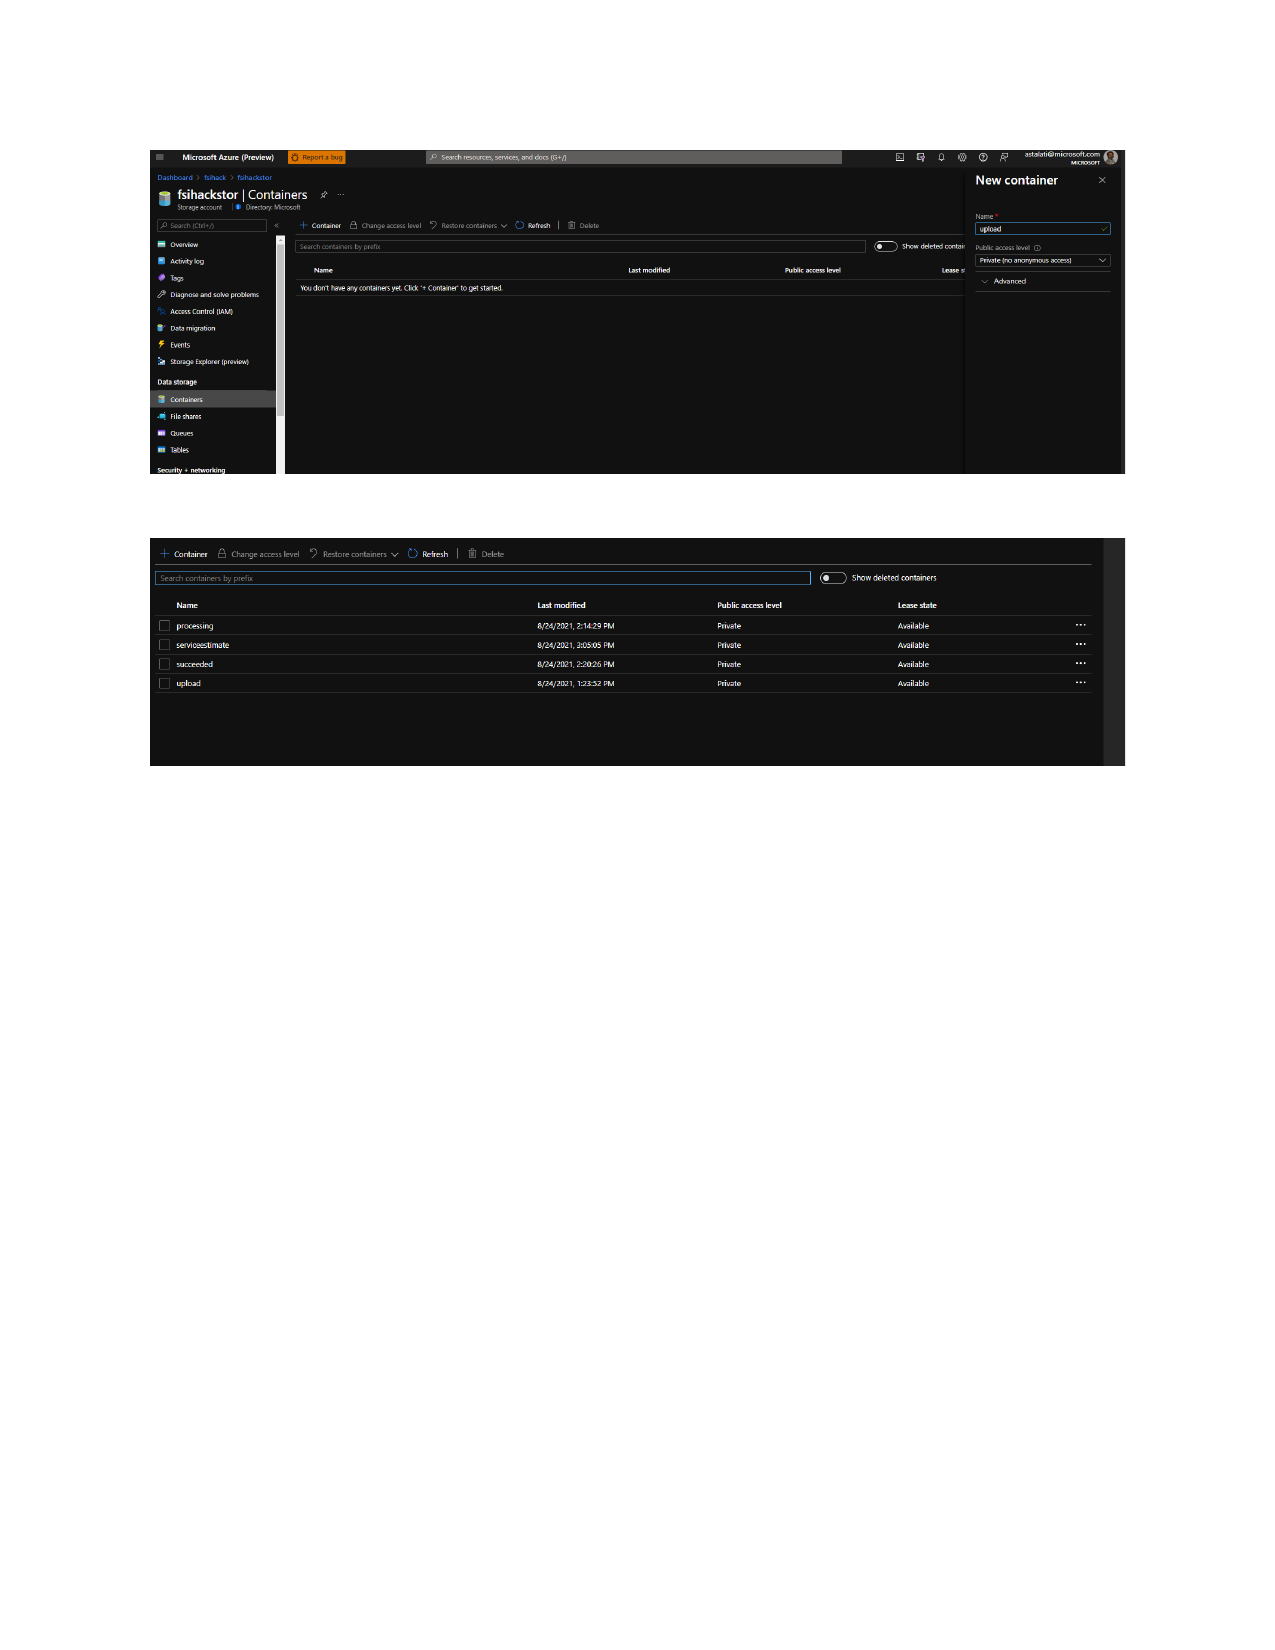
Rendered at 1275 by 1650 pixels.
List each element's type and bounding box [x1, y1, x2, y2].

picture [150, 538, 1125, 766]
picture [150, 150, 1125, 474]
